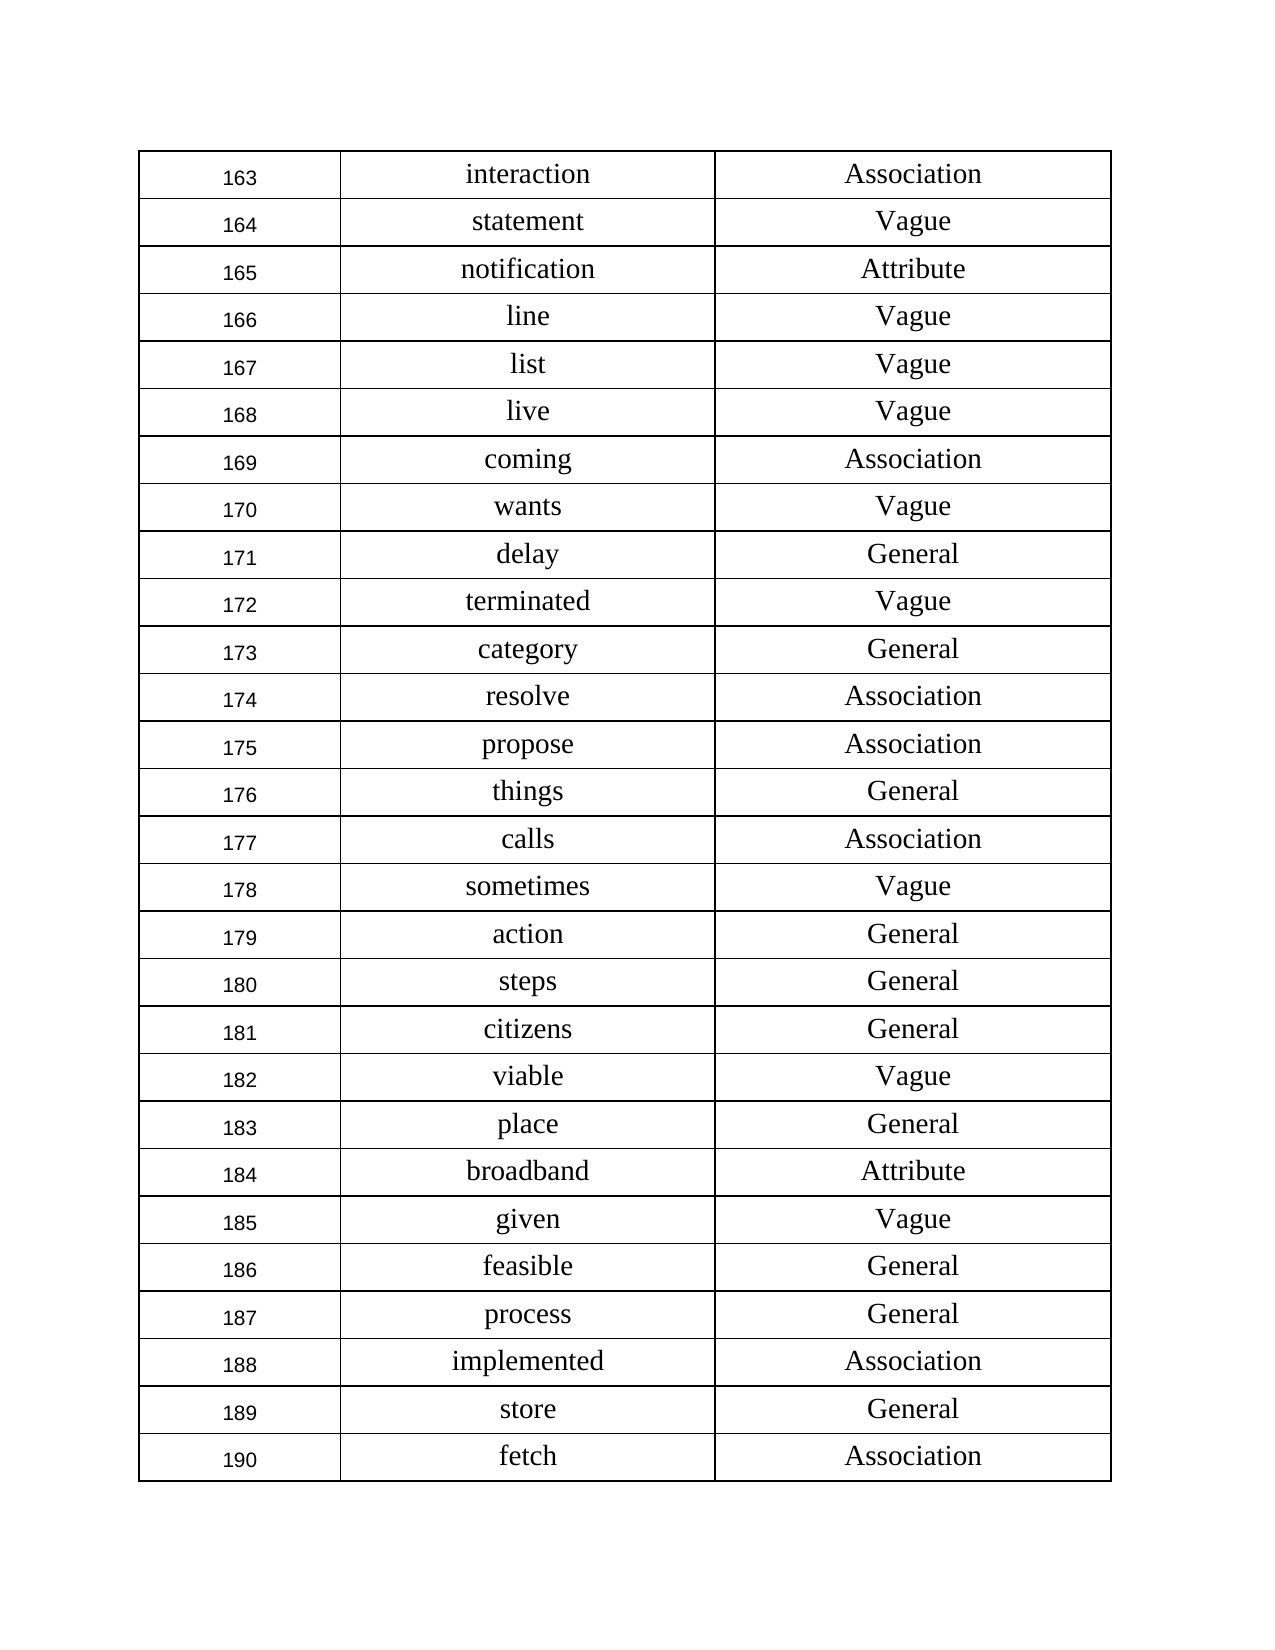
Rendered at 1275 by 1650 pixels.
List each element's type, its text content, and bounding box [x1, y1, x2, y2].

table_cell 173 [140, 627, 340, 672]
table_cell category [341, 627, 714, 672]
table_cell terminated [341, 579, 714, 625]
table_cell Association [716, 674, 1110, 720]
table_cell live [341, 389, 714, 435]
table_cell resolve [341, 674, 714, 720]
table_cell 165 [140, 247, 340, 292]
table_cell 180 [140, 959, 340, 1005]
table_cell implemented [341, 1339, 714, 1385]
table_cell statement [341, 199, 714, 245]
table_cell propose [341, 722, 714, 767]
table_cell citizens [341, 1007, 714, 1052]
table_cell interaction [341, 152, 714, 197]
table_cell 177 [140, 817, 340, 862]
table_cell things [341, 769, 714, 815]
table_cell Attribute [716, 247, 1110, 292]
table_cell General [716, 532, 1110, 577]
table_cell list [341, 342, 714, 387]
table_cell 163 [140, 152, 340, 197]
table_cell 187 [140, 1292, 340, 1337]
table_cell General [716, 1244, 1110, 1290]
table_cell Vague [716, 342, 1110, 387]
table_cell coming [341, 437, 714, 482]
table_cell 186 [140, 1244, 340, 1290]
table_cell wants [341, 484, 714, 530]
table_cell 166 [140, 294, 340, 340]
table_cell Vague [716, 484, 1110, 530]
table_cell Association [716, 817, 1110, 862]
table_cell 176 [140, 769, 340, 815]
table_cell 179 [140, 912, 340, 957]
table_cell General [716, 627, 1110, 672]
table_cell calls [341, 817, 714, 862]
table_cell line [341, 294, 714, 340]
table_cell steps [341, 959, 714, 1005]
table_cell Association [716, 437, 1110, 482]
table_cell General [716, 1292, 1110, 1337]
table_cell Vague [716, 389, 1110, 435]
table_cell 170 [140, 484, 340, 530]
table_cell Association [716, 722, 1110, 767]
table_cell 171 [140, 532, 340, 577]
table_cell 188 [140, 1339, 340, 1385]
table_cell Vague [716, 864, 1110, 910]
table_cell feasible [341, 1244, 714, 1290]
table_cell General [716, 1007, 1110, 1052]
table_cell 190 [140, 1434, 340, 1480]
table_cell 172 [140, 579, 340, 625]
table_cell 178 [140, 864, 340, 910]
table_cell Vague [716, 1197, 1110, 1242]
table_cell 164 [140, 199, 340, 245]
table_cell General [716, 769, 1110, 815]
table_cell Association [716, 1339, 1110, 1385]
table_cell Vague [716, 1054, 1110, 1100]
table_cell General [716, 1102, 1110, 1147]
table_cell General [716, 912, 1110, 957]
table_cell 181 [140, 1007, 340, 1052]
table_cell notification [341, 247, 714, 292]
table_cell fetch [341, 1434, 714, 1480]
table_cell Attribute [716, 1149, 1110, 1195]
table_cell store [341, 1387, 714, 1432]
table_cell sometimes [341, 864, 714, 910]
table_cell 175 [140, 722, 340, 767]
table_cell 183 [140, 1102, 340, 1147]
table_cell given [341, 1197, 714, 1242]
table_cell 168 [140, 389, 340, 435]
table_cell Vague [716, 294, 1110, 340]
table_cell broadband [341, 1149, 714, 1195]
table_cell 169 [140, 437, 340, 482]
table_cell Association [716, 152, 1110, 197]
table_cell 184 [140, 1149, 340, 1195]
table_cell delay [341, 532, 714, 577]
table_cell place [341, 1102, 714, 1147]
table_cell 182 [140, 1054, 340, 1100]
table_cell 185 [140, 1197, 340, 1242]
table_cell Vague [716, 199, 1110, 245]
table_cell General [716, 959, 1110, 1005]
table_cell 174 [140, 674, 340, 720]
table_cell action [341, 912, 714, 957]
table_cell process [341, 1292, 714, 1337]
table_cell 189 [140, 1387, 340, 1432]
table_cell General [716, 1387, 1110, 1432]
table_cell Association [716, 1434, 1110, 1480]
table_cell 167 [140, 342, 340, 387]
table_cell viable [341, 1054, 714, 1100]
table_cell Vague [716, 579, 1110, 625]
